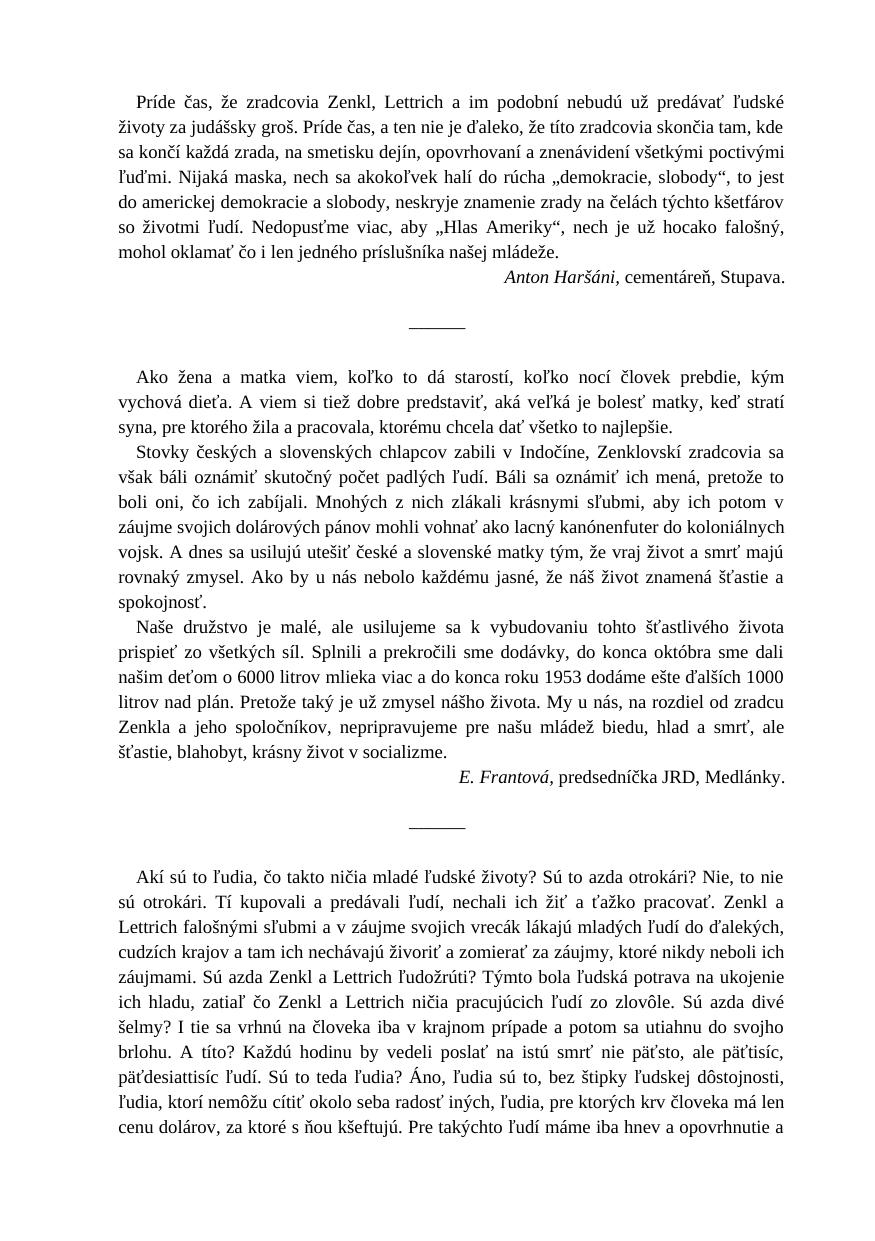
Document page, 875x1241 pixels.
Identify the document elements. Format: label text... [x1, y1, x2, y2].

text –––––– [89, 814, 785, 839]
text E. Frantová, predsedníčka JRD, Medlánky. [89, 764, 785, 789]
text Príde čas, že zradcovia Zenkl, Lettrich a im podobní nebudú už predávať ľudské životy za judášsky groš. Príde čas, a ten nie je ďaleko, že títo zradcovia skončia tam, kde sa končí každá zrada, na smetisku dejín, opovrhovaní a znenávidení všetkými poctivými ľuďmi. Nijaká maska, nech sa akokoľvek halí do rúcha „demokracie, slobody“, to jest do americkej demokracie a slobody, neskryje znamenie zrady na čelách týchto kšetfárov so životmi ľudí. Nedopusťme viac, aby „Hlas Ameriky“, nech je už hocako falošný, mohol oklamať čo i len jedného príslušníka našej mládeže. [118, 89, 785, 264]
text Stovky českých a slovenských chlapcov zabili v Indočíne, Zenklovskí zradcovia sa však báli oznámiť skutočný počet padlých ľudí. Báli sa oznámiť ich mená, pretože to boli oni, čo ich zabíjali. Mnohých z nich zlákali krásnymi sľubmi, aby ich potom v záujme svojich dolárových pánov mohli vohnať ako lacný kanónenfuter do koloniálnych vojsk. A dnes sa usilujú utešiť české a slovenské matky tým, že vraj život a smrť majú rovnaký zmysel. Ako by u nás nebolo každému jasné, že náš život znamená šťastie a spokojnosť. [118, 439, 785, 614]
text Anton Haršáni, cementáreň, Stupava. [89, 264, 785, 289]
text Ako žena a matka viem, koľko to dá starostí, koľko nocí človek prebdie, kým vychová dieťa. A viem si tiež dobre predstaviť, aká veľká je bolesť matky, keď stratí syna, pre ktorého žila a pracovala, ktorému chcela dať všetko to najlepšie. [118, 364, 785, 439]
text Naše družstvo je malé, ale usilujeme sa k vybudovaniu tohto šťastlivého života prispieť zo všetkých síl. Splnili a prekročili sme dodávky, do konca októbra sme dali našim deťom o 6000 litrov mlieka viac a do konca roku 1953 dodáme ešte ďalších 1000 litrov nad plán. Pretože taký je už zmysel nášho života. My u nás, na rozdiel od zradcu Zenkla a jeho spoločníkov, nepripravujeme pre našu mládež biedu, hlad a smrť, ale šťastie, blahobyt, krásny život v socializme. [118, 614, 785, 764]
text –––––– [89, 314, 785, 339]
